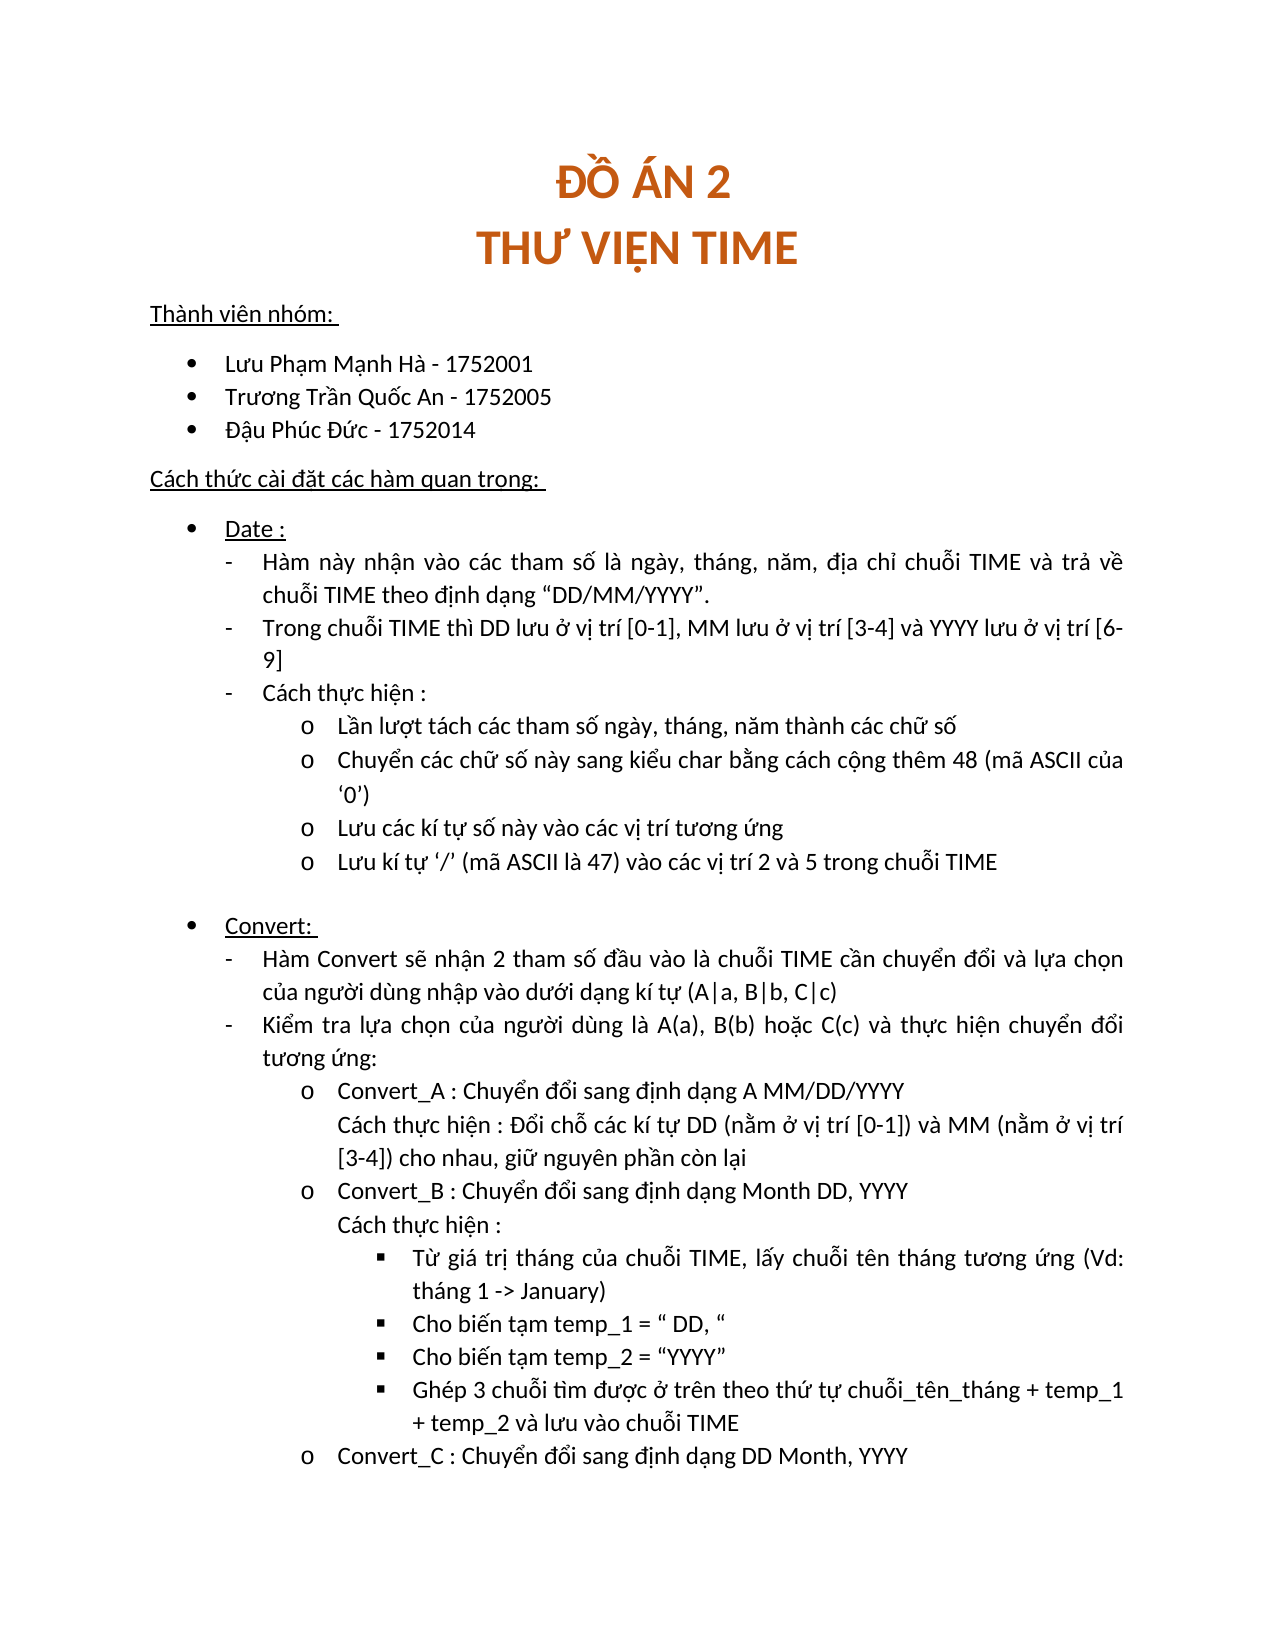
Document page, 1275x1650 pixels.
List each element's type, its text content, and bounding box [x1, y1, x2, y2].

text Thành viên nhóm: [150, 298, 1125, 329]
text ĐỒ ÁN 2 THƯ VIỆN TIME [150, 150, 1125, 277]
list Convert_C : Chuyển đổi sang định dạng DD Month, YYYY [300, 1440, 1125, 1472]
list Đậu Phúc Đức - 1752014 [187, 414, 1125, 444]
list Cách thực hiện : [337, 1209, 1125, 1240]
list Chuyển các chữ số này sang kiểu char bằng cách cộng thêm 48 (mã ASCII của ‘0’) [300, 745, 1125, 809]
list Convert_B : Chuyển đổi sang định dạng Month DD, YYYY [300, 1175, 1125, 1207]
list Lưu Phạm Mạnh Hà - 1752001 [187, 348, 1125, 378]
list Lần lượt tách các tham số ngày, tháng, năm thành các chữ số [300, 710, 1125, 742]
list Ghép 3 chuỗi tìm được ở trên theo thứ tự chuỗi_tên_tháng + temp_1 + temp_2 và lưu vào chuỗi TIME [375, 1374, 1125, 1437]
list Từ giá trị tháng của chuỗi TIME, lấy chuỗi tên tháng tương ứng (Vd: tháng 1 -> January) [375, 1242, 1125, 1306]
list Cách thực hiện : [225, 677, 1125, 708]
list Lưu các kí tự số này vào các vị trí tương ứng [300, 812, 1125, 843]
text Cách thức cài đặt các hàm quan trọng: [150, 463, 1125, 494]
list Hàm này nhận vào các tham số là ngày, tháng, năm, địa chỉ chuỗi TIME và trả về chuỗi TIME theo định dạng “DD/MM/YYYY”. [225, 546, 1125, 609]
list Convert_A : Chuyển đổi sang định dạng A MM/DD/YYYY [300, 1075, 1125, 1107]
list Date : [187, 513, 1125, 543]
list Trương Trần Quốc An - 1752005 [187, 381, 1125, 411]
list Cho biến tạm temp_1 = “ DD, “ [375, 1308, 1125, 1339]
list Hàm Convert sẽ nhận 2 tham số đầu vào là chuỗi TIME cần chuyển đổi và lựa chọn của người dùng nhập vào dưới dạng kí tự (A|a, B|b, C|c) [225, 943, 1125, 1007]
list Cho biến tạm temp_2 = “YYYY” [375, 1341, 1125, 1372]
list Kiểm tra lựa chọn của người dùng là A(a), B(b) hoặc C(c) và thực hiện chuyển đổi tương ứng: [225, 1009, 1125, 1073]
list Convert: [187, 911, 1125, 941]
list Lưu kí tự ‘/’ (mã ASCII là 47) vào các vị trí 2 và 5 trong chuỗi TIME [300, 846, 1125, 878]
list Trong chuỗi TIME thì DD lưu ở vị trí [0-1], MM lưu ở vị trí [3-4] và YYYY lưu ở vị trí [6-9] [225, 612, 1125, 675]
list Cách thực hiện : Đổi chỗ các kí tự DD (nằm ở vị trí [0-1]) và MM (nằm ở vị trí [3-4]) cho nhau, giữ nguyên phần còn lại [337, 1109, 1125, 1173]
